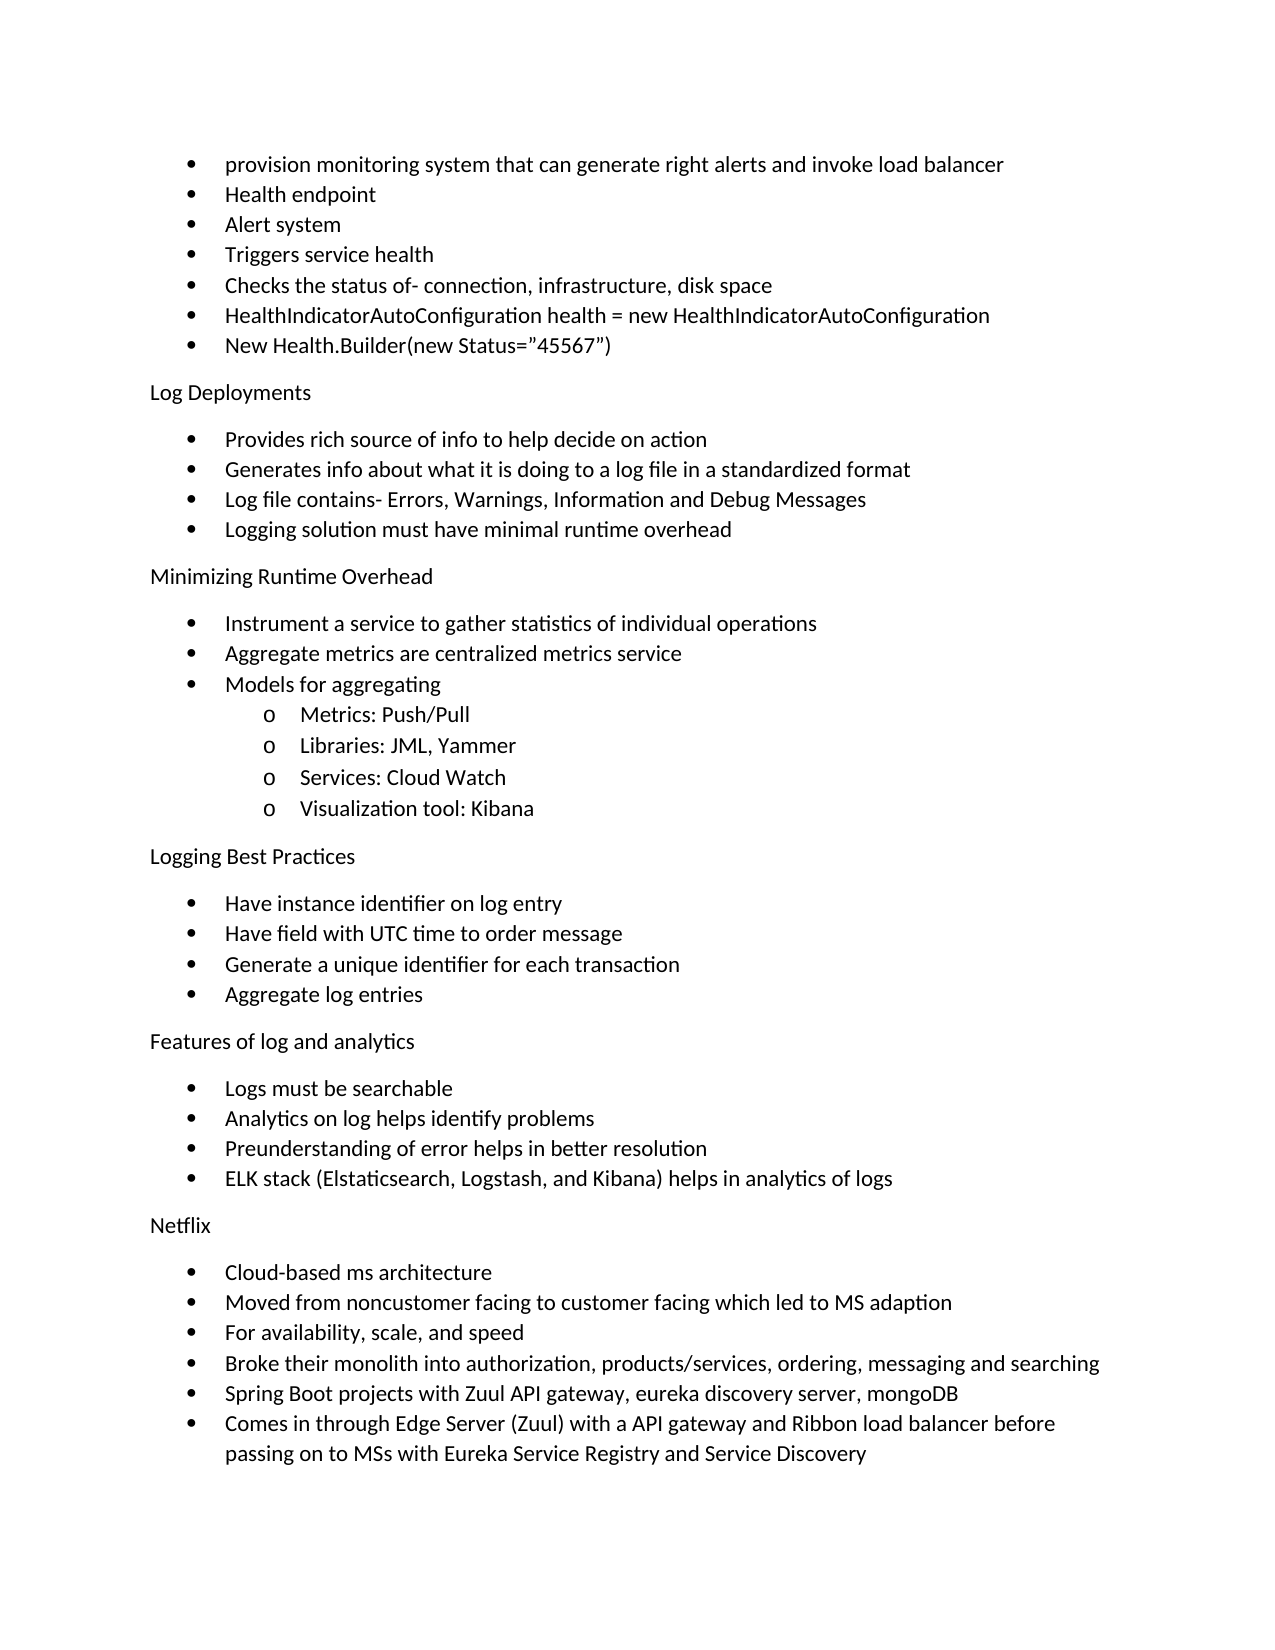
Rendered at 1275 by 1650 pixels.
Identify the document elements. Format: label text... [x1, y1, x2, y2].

list Visualization tool: Kibana [262, 794, 1125, 823]
list Generate a unique identifier for each transaction [187, 950, 1125, 978]
text Log Deployments [150, 378, 1125, 406]
list Aggregate metrics are centralized metrics service [187, 639, 1125, 668]
list Logs must be searchable [187, 1074, 1125, 1102]
list provision monitoring system that can generate right alerts and invoke load balancer [187, 150, 1125, 178]
list Generates info about what it is doing to a log file in a standardized format [187, 455, 1125, 483]
list Broke their monolith into authorization, products/services, ordering, messaging and searching [187, 1349, 1125, 1377]
list Moved from noncustomer facing to customer facing which led to MS adaption [187, 1288, 1125, 1316]
list For availability, scale, and speed [187, 1318, 1125, 1347]
list Have instance identifier on log entry [187, 889, 1125, 917]
list Analytics on log helps identify problems [187, 1104, 1125, 1132]
list Alert system [187, 210, 1125, 238]
list HealthIndicatorAutoConfiguration health = new HealthIndicatorAutoConfiguration [187, 301, 1125, 329]
list Metrics: Push/Pull [262, 700, 1125, 729]
text Logging Best Practices [150, 842, 1125, 871]
list Comes in through Edge Server (Zuul) with a API gateway and Ribbon load balancer before passing on to MSs with Eureka Service Registry and Service Discovery [187, 1409, 1125, 1467]
list Log file contains- Errors, Warnings, Information and Debug Messages [187, 485, 1125, 513]
list Have field with UTC time to order message [187, 919, 1125, 948]
list Aggregate log entries [187, 980, 1125, 1008]
list Instrument a service to gather statistics of individual operations [187, 609, 1125, 637]
list Spring Boot projects with Zuul API gateway, eureka discovery server, mongoDB [187, 1379, 1125, 1407]
list ELK stack (Elstaticsearch, Logstash, and Kibana) helps in analytics of logs [187, 1164, 1125, 1192]
text Netflix [150, 1211, 1125, 1239]
list Triggers service health [187, 241, 1125, 269]
list Checks the status of- connection, infrastructure, disk space [187, 271, 1125, 299]
list Services: Cloud Watch [262, 763, 1125, 792]
list Preunderstanding of error helps in better resolution [187, 1134, 1125, 1162]
text Features of log and analytics [150, 1027, 1125, 1055]
list Libraries: JML, Yammer [262, 731, 1125, 761]
list New Health.Builder(new Status=”45567”) [187, 331, 1125, 359]
text Minimizing Runtime Overhead [150, 562, 1125, 591]
list Models for aggregating [187, 670, 1125, 698]
list Provides rich source of info to help decide on action [187, 425, 1125, 453]
list Logging solution must have minimal runtime overhead [187, 516, 1125, 544]
list Health endpoint [187, 180, 1125, 208]
list Cloud-based ms architecture [187, 1258, 1125, 1286]
